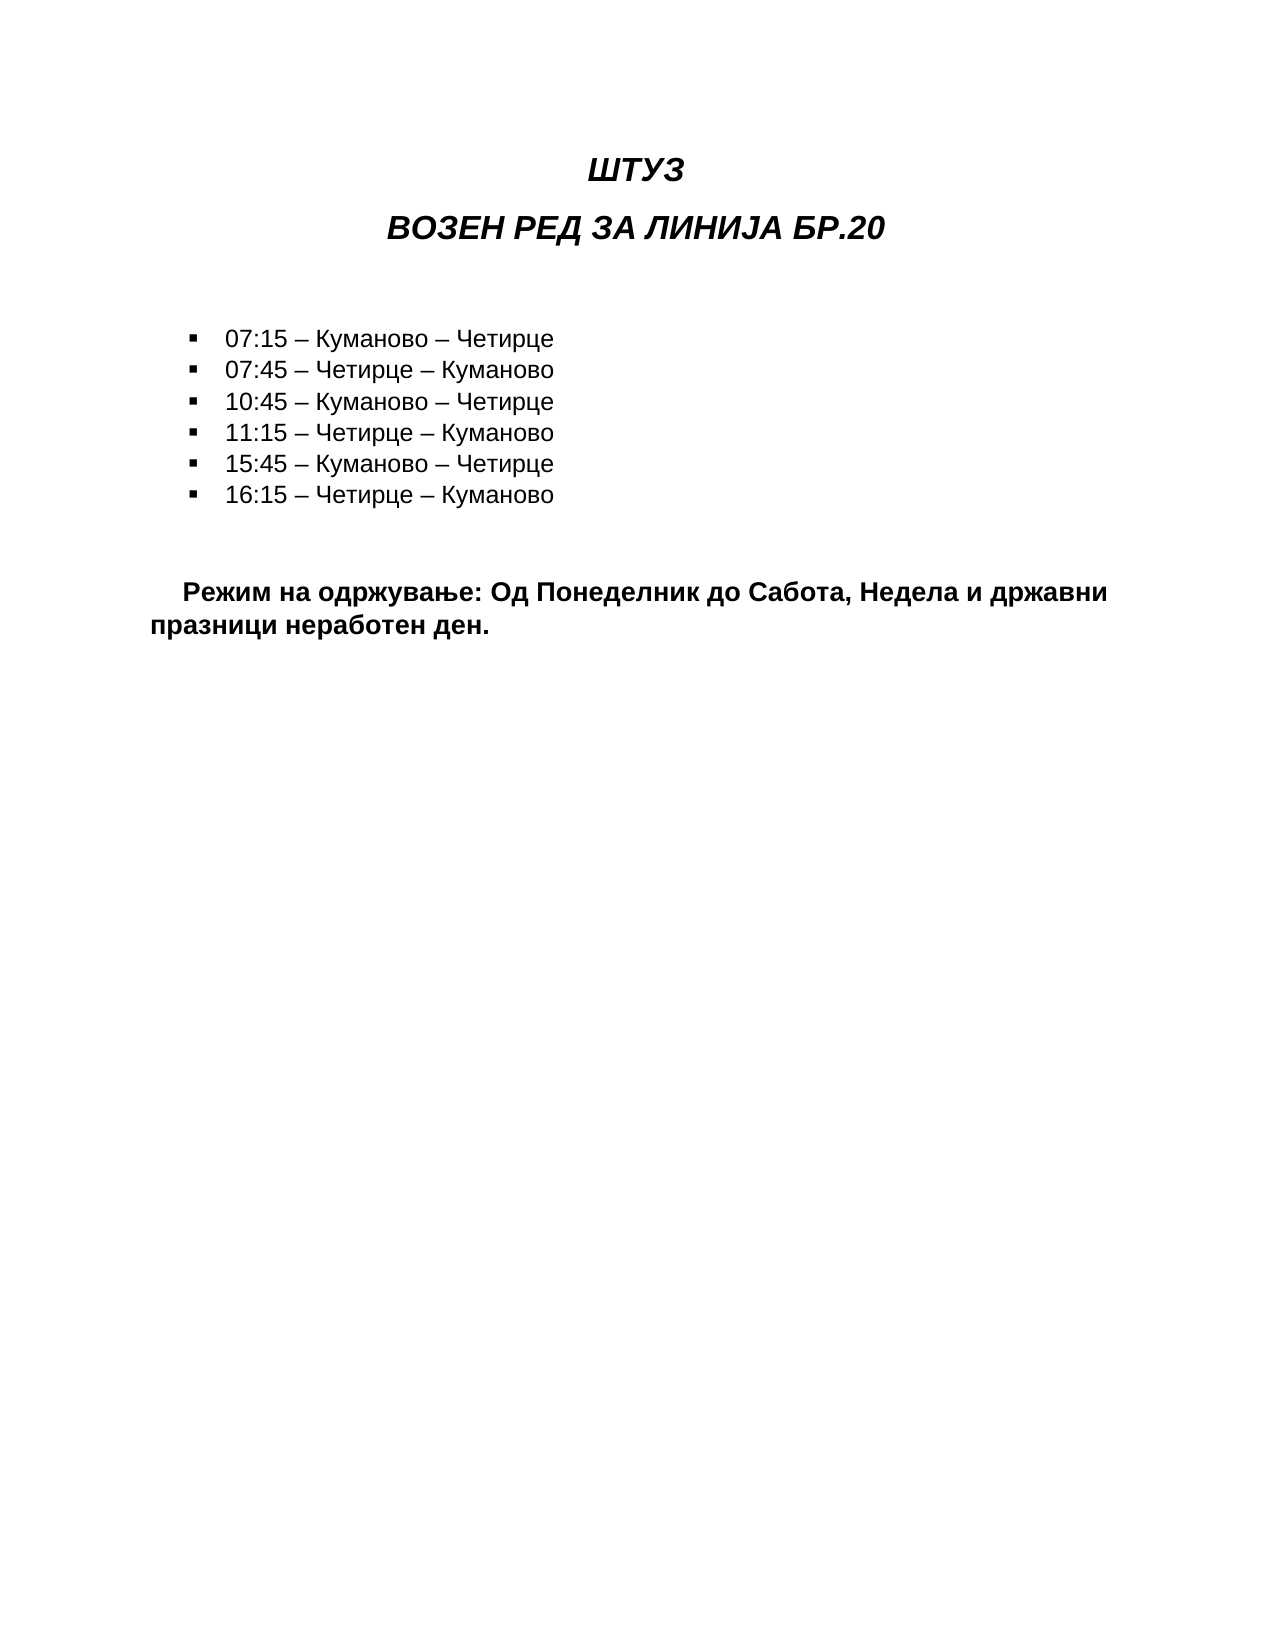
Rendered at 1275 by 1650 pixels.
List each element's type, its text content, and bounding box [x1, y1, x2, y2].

text Режим на одржување: Од Понеделник до Сабота, Недела и државни празници неработен ден. [150, 576, 1125, 641]
list 15:45 – Куманово – Четирце [187, 449, 1125, 478]
list 16:15 – Четирце – Куманово [187, 480, 1125, 509]
list 07:15 – Куманово – Четирце [187, 324, 1125, 353]
list 11:15 – Четирце – Куманово [187, 418, 1125, 447]
list 07:45 – Четирце – Куманово [187, 356, 1125, 384]
text ВОЗЕН РЕД ЗА ЛИНИЈА БР.20 [150, 208, 1125, 247]
list 10:45 – Куманово – Четирце [187, 387, 1125, 416]
text ШТУЗ [150, 150, 1125, 188]
